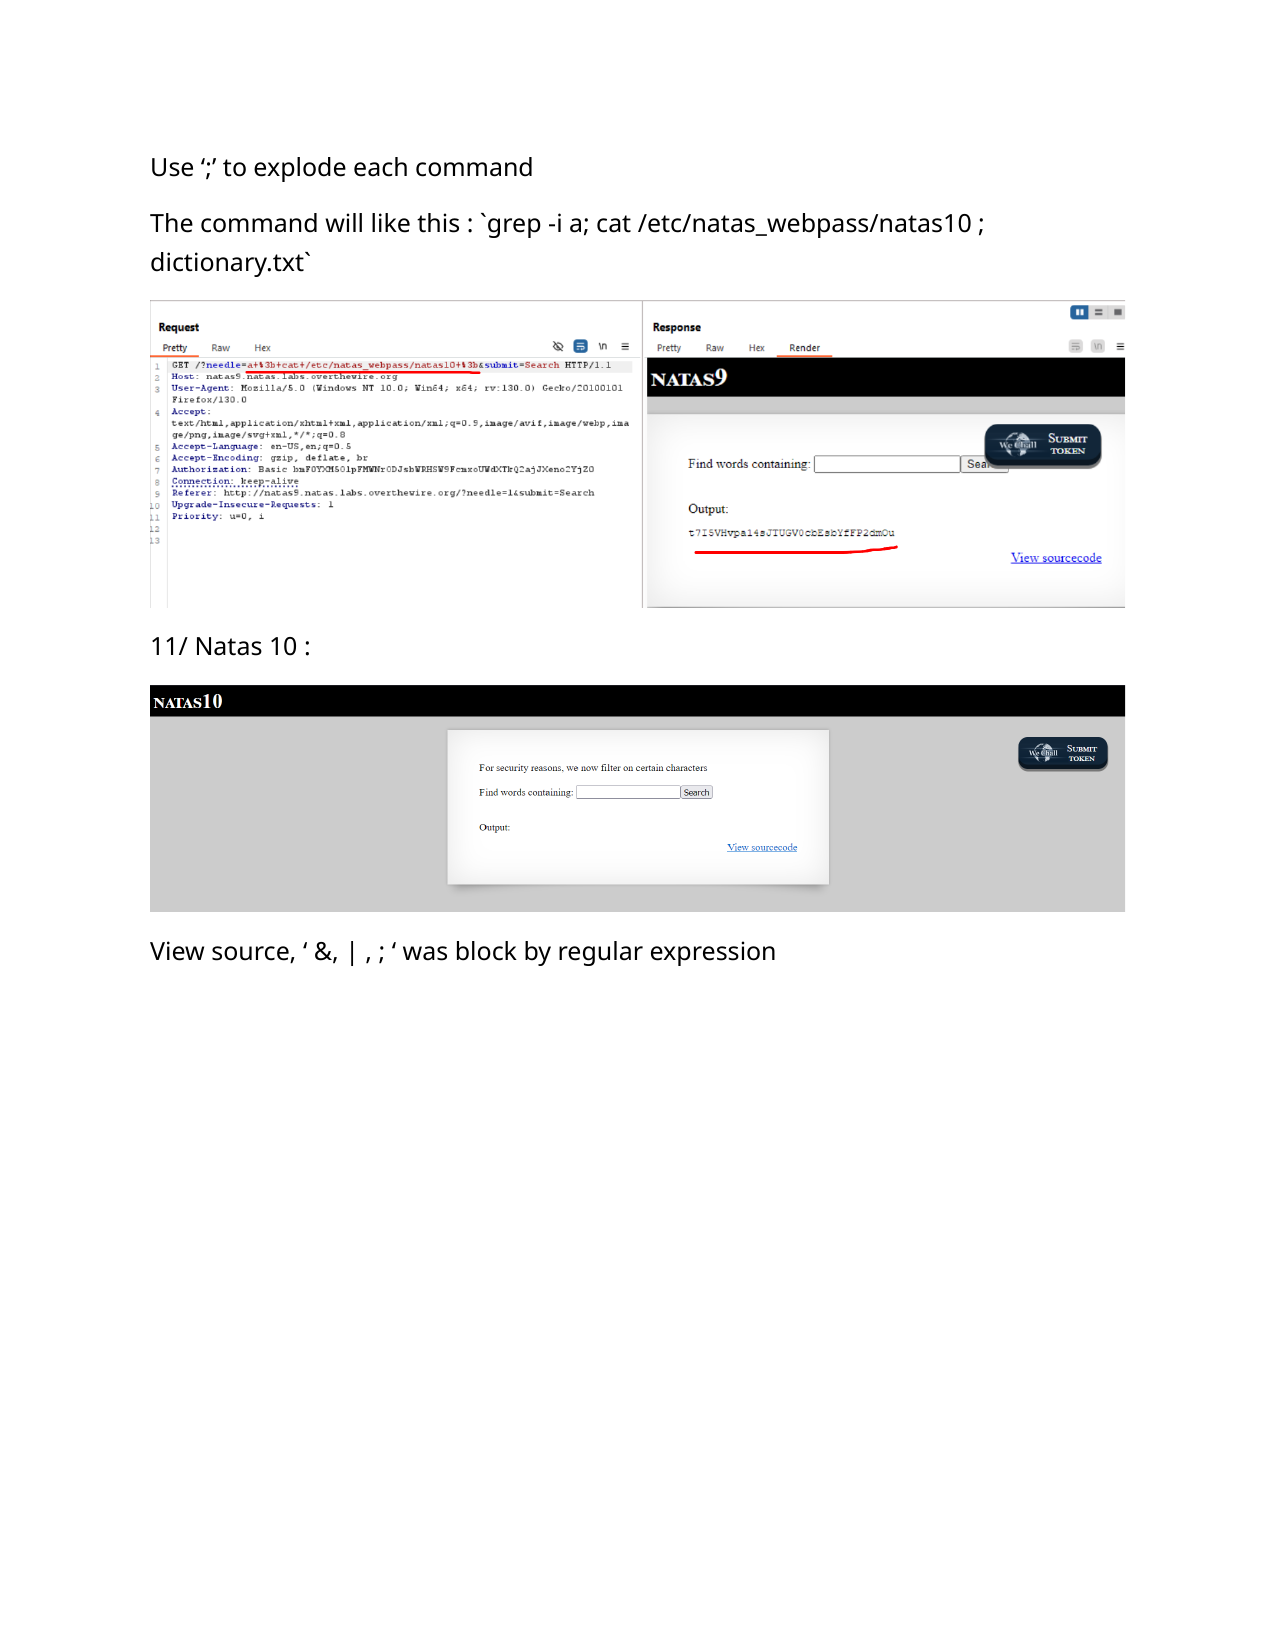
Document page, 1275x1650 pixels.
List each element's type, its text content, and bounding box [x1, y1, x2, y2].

picture [150, 300, 1125, 608]
text View source, ‘ &, | , ; ‘ was block by regular expression [150, 933, 1125, 967]
text 11/ Natas 10 : [150, 629, 1125, 663]
text The command will like this : `grep -i a; cat /etc/natas_webpass/natas10 ; dictionary.txt` [150, 206, 1125, 279]
picture [150, 685, 1125, 912]
text Use ‘;’ to explode each command [150, 150, 1125, 184]
